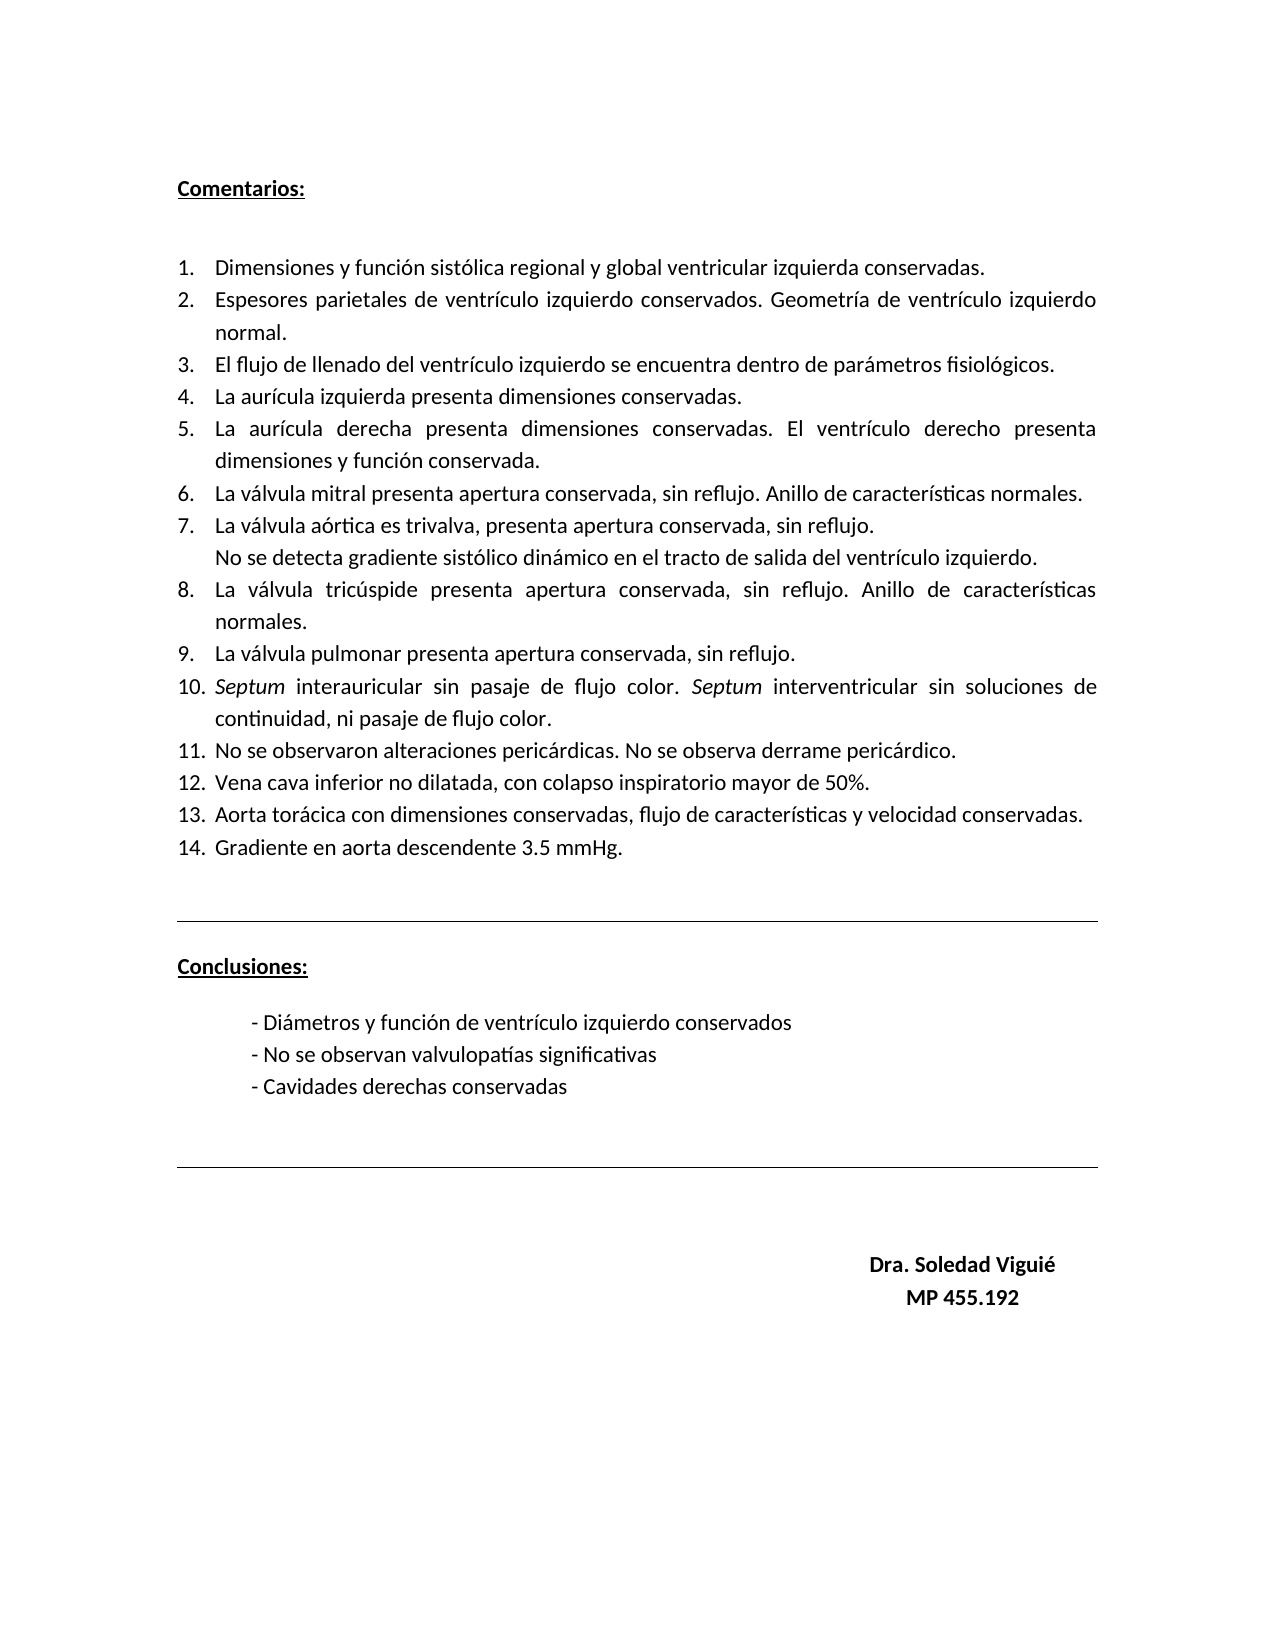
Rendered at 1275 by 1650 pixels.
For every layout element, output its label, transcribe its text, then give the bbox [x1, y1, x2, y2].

subtitle No se detecta gradiente sistólico dinámico en el tracto de salida del ventrículo izquierdo. [215, 543, 1098, 571]
text Comentarios: [177, 174, 1098, 202]
list Vena cava inferior no dilatada, con colapso inspiratorio mayor de 50%. [177, 768, 1098, 796]
text - Cavidades derechas conservadas [251, 1072, 1098, 1101]
list Septum interauricular sin pasaje de flujo color. Septum interventricular sin soluciones de continuidad, ni pasaje de flujo color. [177, 672, 1098, 732]
text Conclusiones: [177, 952, 1098, 980]
list Espesores parietales de ventrículo izquierdo conservados. Geometría de ventrículo izquierdo normal. [177, 286, 1098, 346]
text - No se observan valvulopatías significativas [251, 1040, 1098, 1068]
list La aurícula derecha presenta dimensiones conservadas. El ventrículo derecho presenta dimensiones y función conservada. [177, 414, 1098, 474]
list Aorta torácica con dimensiones conservadas, flujo de características y velocidad conservadas. [177, 801, 1098, 828]
list No se observaron alteraciones pericárdicas. No se observa derrame pericárdico. [177, 736, 1098, 764]
list La válvula mitral presenta apertura conservada, sin reflujo. Anillo de características normales. [177, 479, 1098, 507]
text MP 455.192 [827, 1283, 1098, 1311]
list Gradiente en aorta descendente 3.5 mmHg. [177, 833, 1098, 861]
list La aurícula izquierda presenta dimensiones conservadas. [177, 382, 1098, 410]
text Dra. Soledad Viguié [827, 1250, 1098, 1278]
text - Diámetros y función de ventrículo izquierdo conservados [251, 1008, 1098, 1036]
list El flujo de llenado del ventrículo izquierdo se encuentra dentro de parámetros fisiológicos. [177, 350, 1098, 378]
list La válvula pulmonar presenta apertura conservada, sin reflujo. [177, 639, 1098, 668]
list La válvula tricúspide presenta apertura conservada, sin reflujo. Anillo de características normales. [177, 575, 1098, 635]
list Dimensiones y función sistólica regional y global ventricular izquierda conservadas. [177, 253, 1098, 281]
list La válvula aórtica es trivalva, presenta apertura conservada, sin reflujo. [177, 511, 1098, 539]
